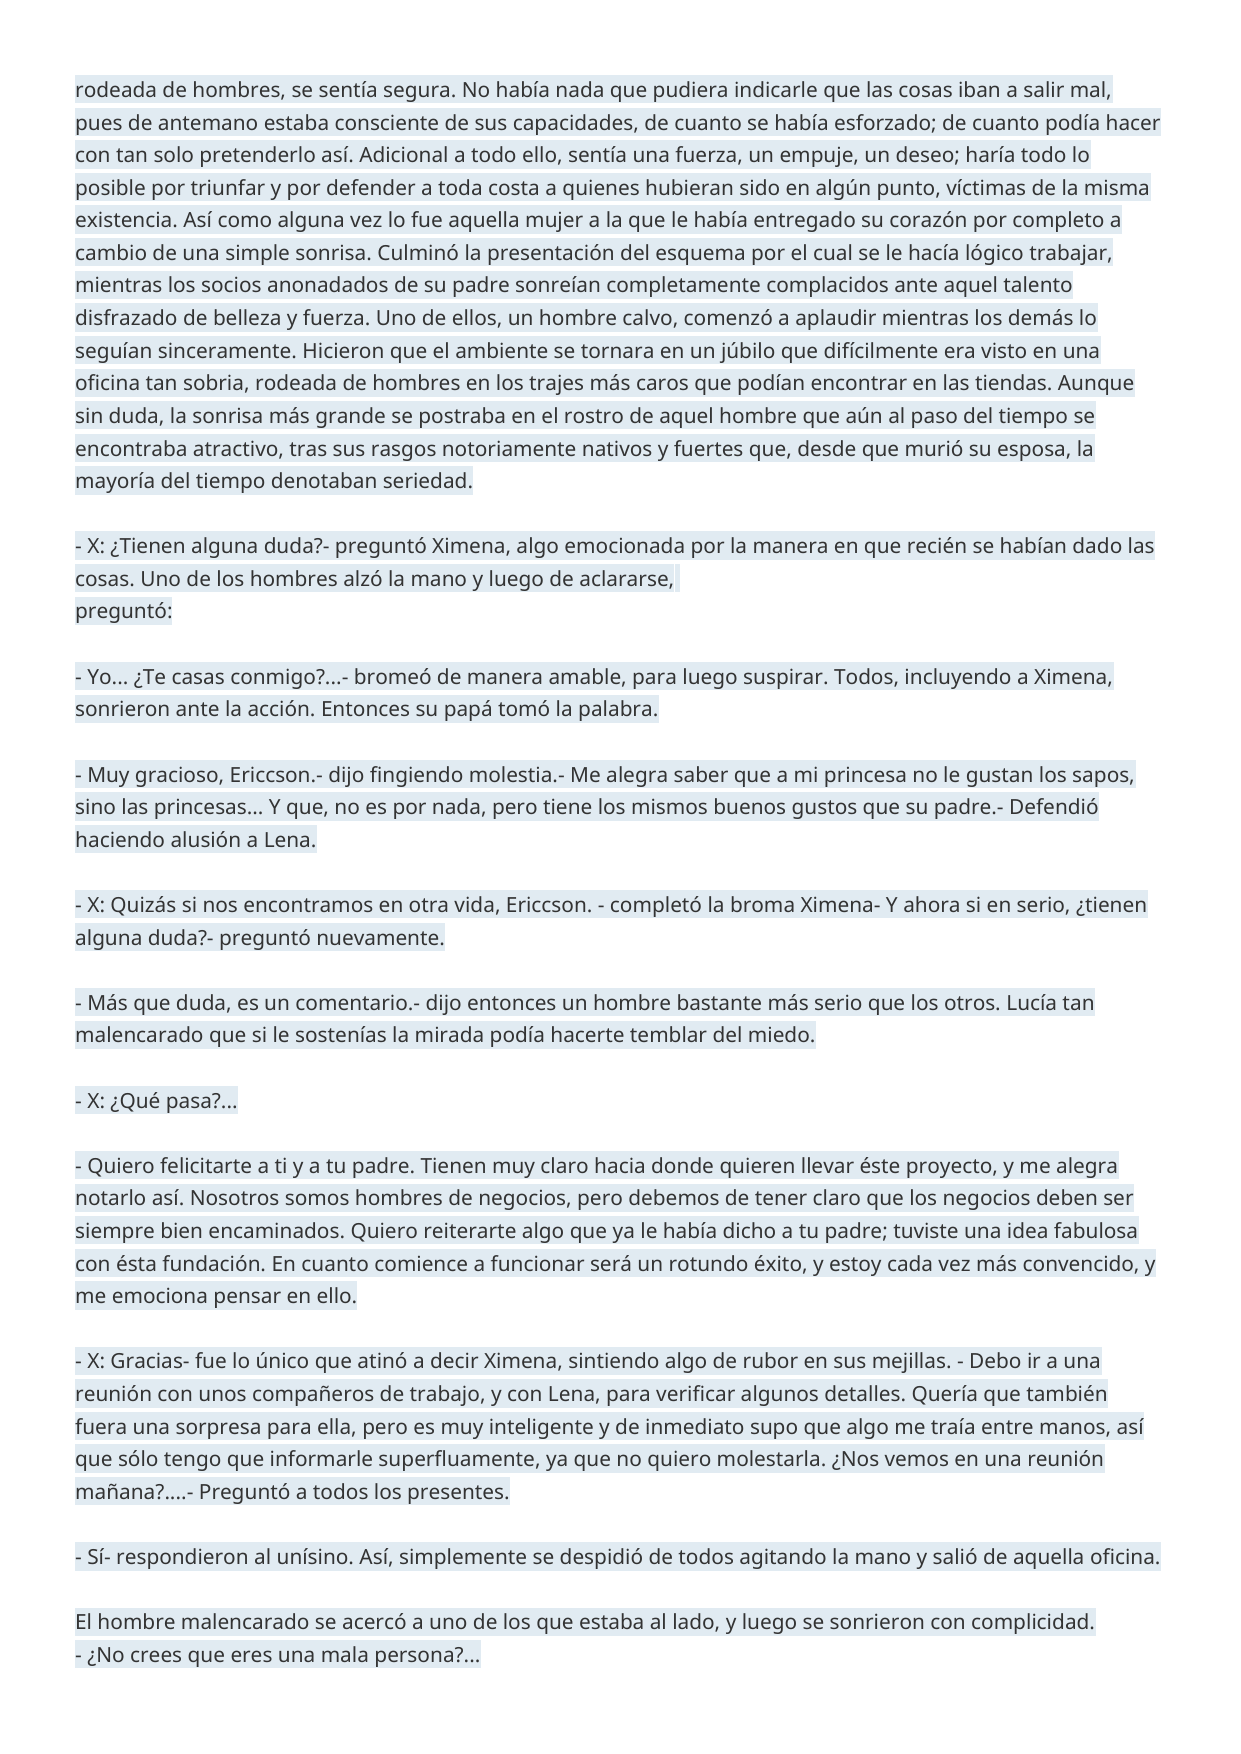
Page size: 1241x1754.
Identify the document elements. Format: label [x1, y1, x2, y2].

text [75, 75, 1165, 1668]
